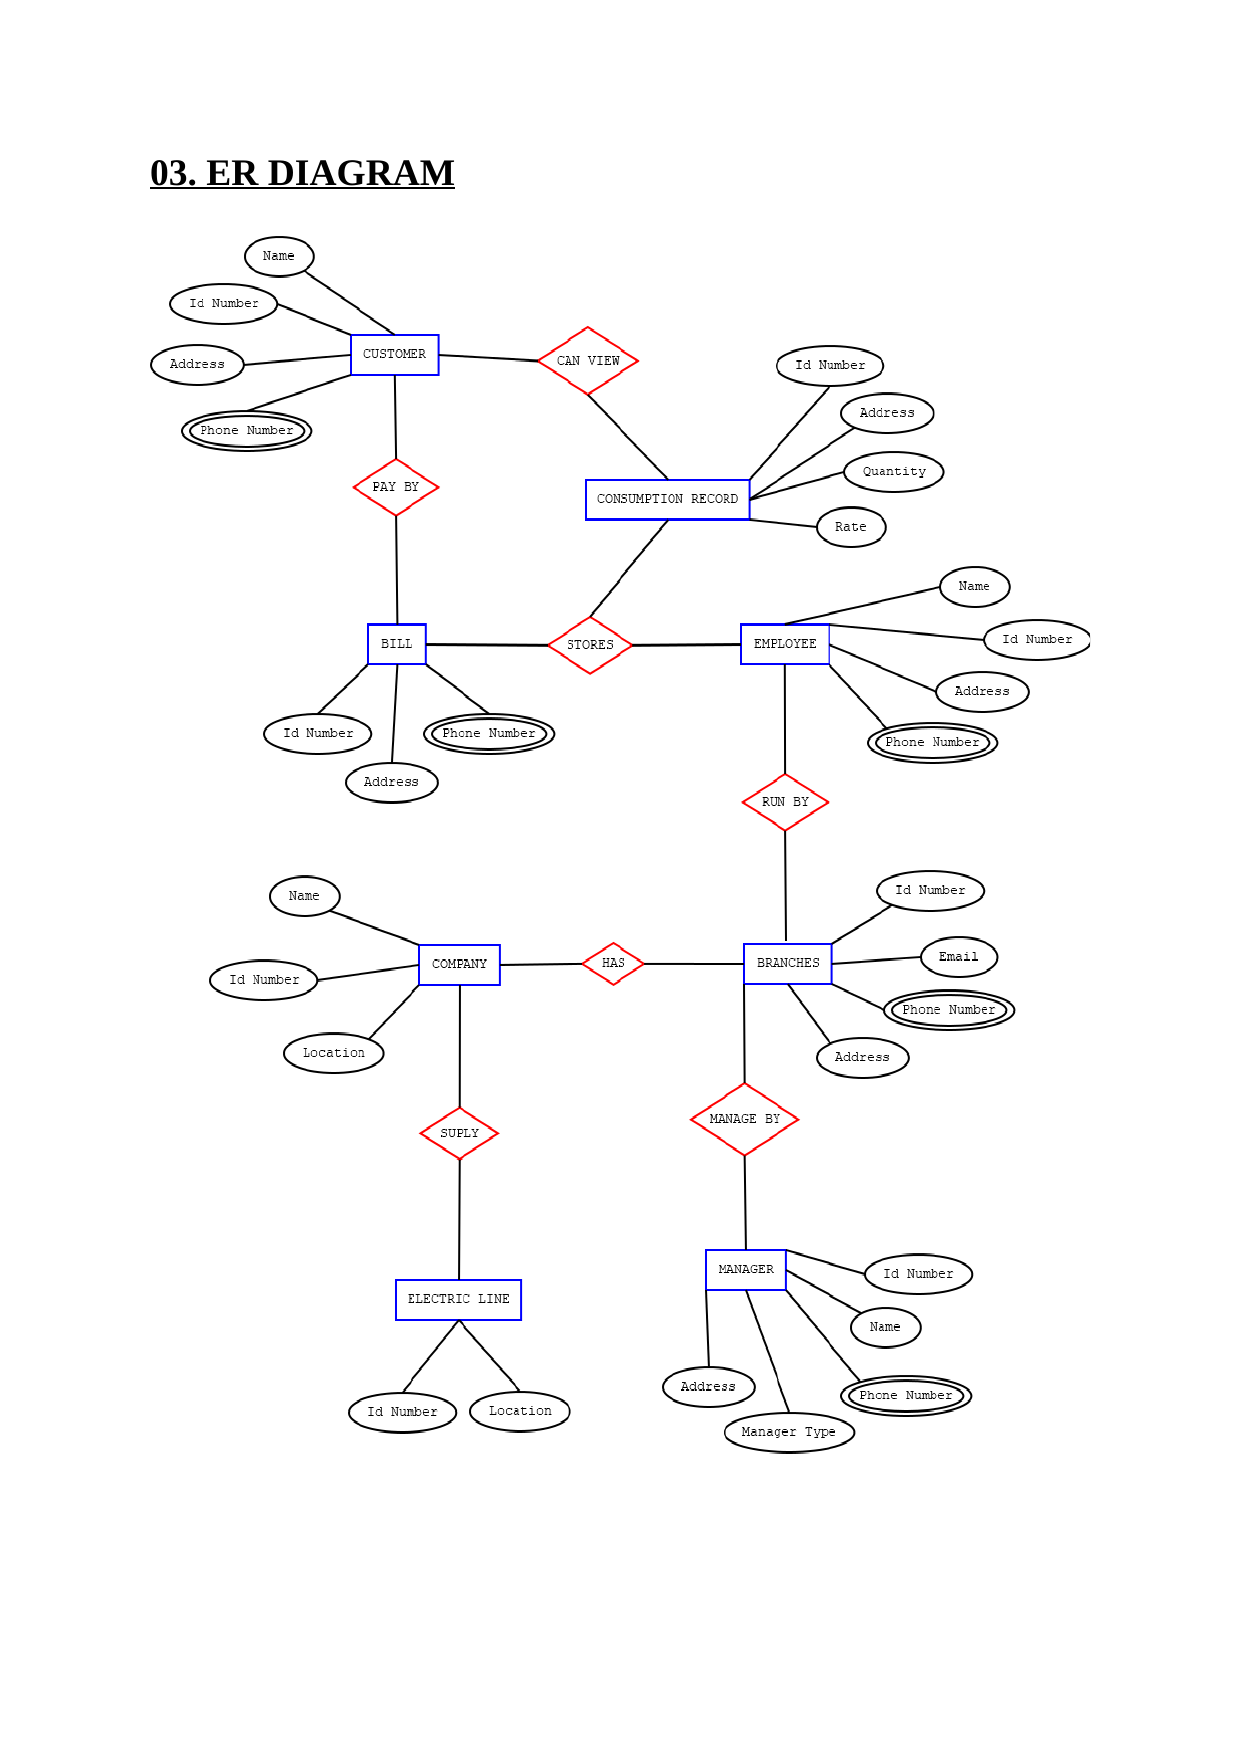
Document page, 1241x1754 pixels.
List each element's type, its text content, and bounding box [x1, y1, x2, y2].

text 03. ER DIAGRAM [150, 150, 1090, 193]
picture [150, 236, 1091, 1454]
